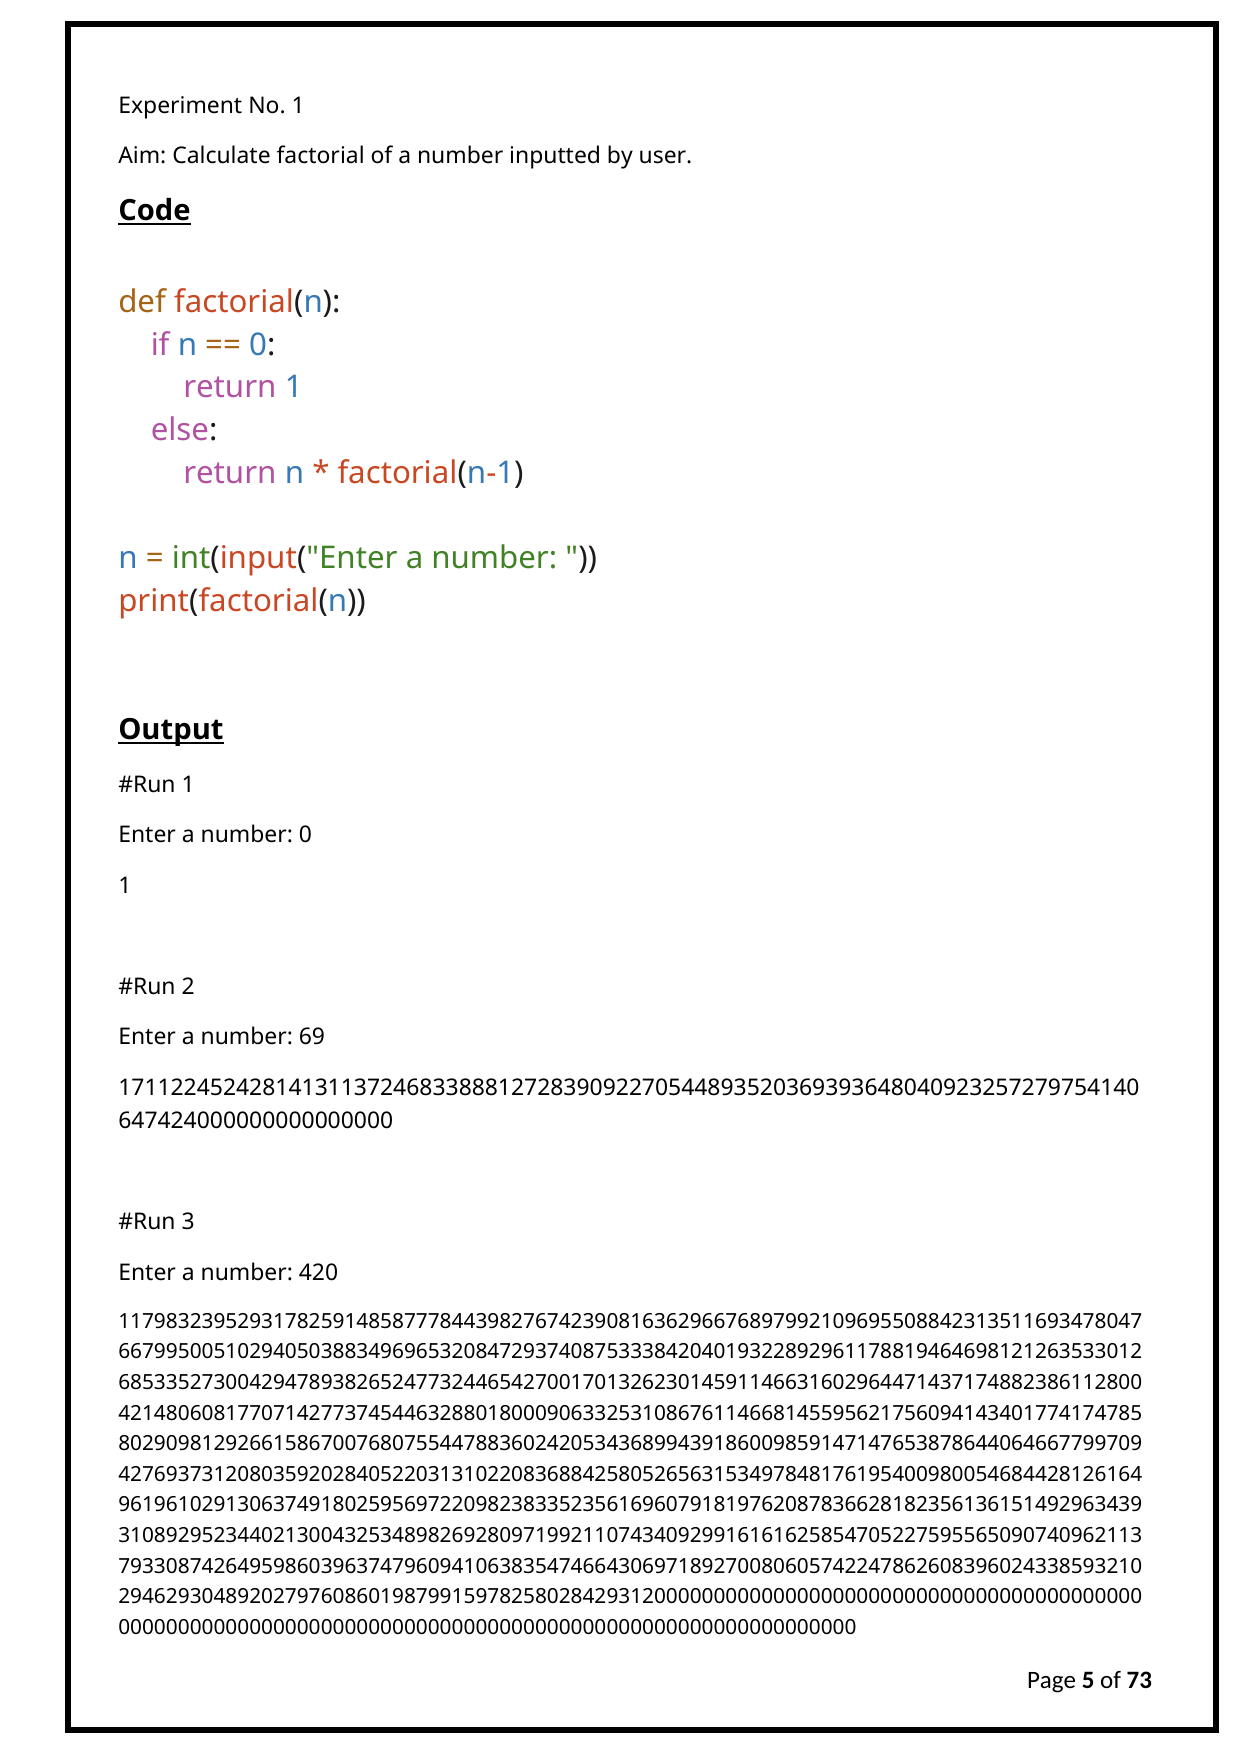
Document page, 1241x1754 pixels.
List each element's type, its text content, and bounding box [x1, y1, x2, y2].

text Enter a number: 69 [118, 1020, 1152, 1051]
text Experiment No. 1 [118, 89, 1152, 120]
text print(factorial(n)) [118, 577, 1152, 620]
text Enter a number: 0 [118, 818, 1152, 849]
text else: [118, 407, 1152, 450]
text #Run 1 [118, 768, 1152, 799]
text 1 [118, 869, 1152, 900]
text return n * factorial(n-1) [118, 450, 1152, 492]
text 1179832395293178259148587778443982767423908163629667689799210969550884231351169347804766799500510294050388349696532084729374087533384204019322892961178819464698121263533012685335273004294789382652477324465427001701326230145911466316029644714371748823861128004214806081770714277374544632880180009063325310867611466814559562175609414340177417478580290981292661586700768075544788360242053436899439186009859147147653878644064667799709427693731208035920284052203131022083688425805265631534978481761954009800546844281261649619610291306374918025956972209823833523561696079181976208783662818235613615149296343931089295234402130043253489826928097199211074340929916161625854705227595565090740962113793308742649598603963747960941063835474664306971892700806057422478626083960243385932102946293048920279760860198799159782580284293120000000000000000000000000000000000000000000000000000000000000000000000000000000000000000000000000000000 [118, 1306, 1152, 1641]
text Output [118, 708, 1152, 748]
text def factorial(n): [118, 279, 1152, 322]
text Enter a number: 420 [118, 1255, 1152, 1287]
text n = int(input("Enter a number: ")) [118, 535, 1152, 577]
text 171122452428141311372468338881272839092270544893520369393648040923257279754140647424000000000000000 [118, 1070, 1152, 1135]
text if n == 0: [118, 322, 1152, 364]
text #Run 2 [118, 969, 1152, 1001]
text return 1 [118, 364, 1152, 407]
text Aim: Calculate factorial of a number inputted by user. [118, 139, 1152, 170]
text #Run 3 [118, 1205, 1152, 1236]
text Code [118, 189, 1152, 229]
